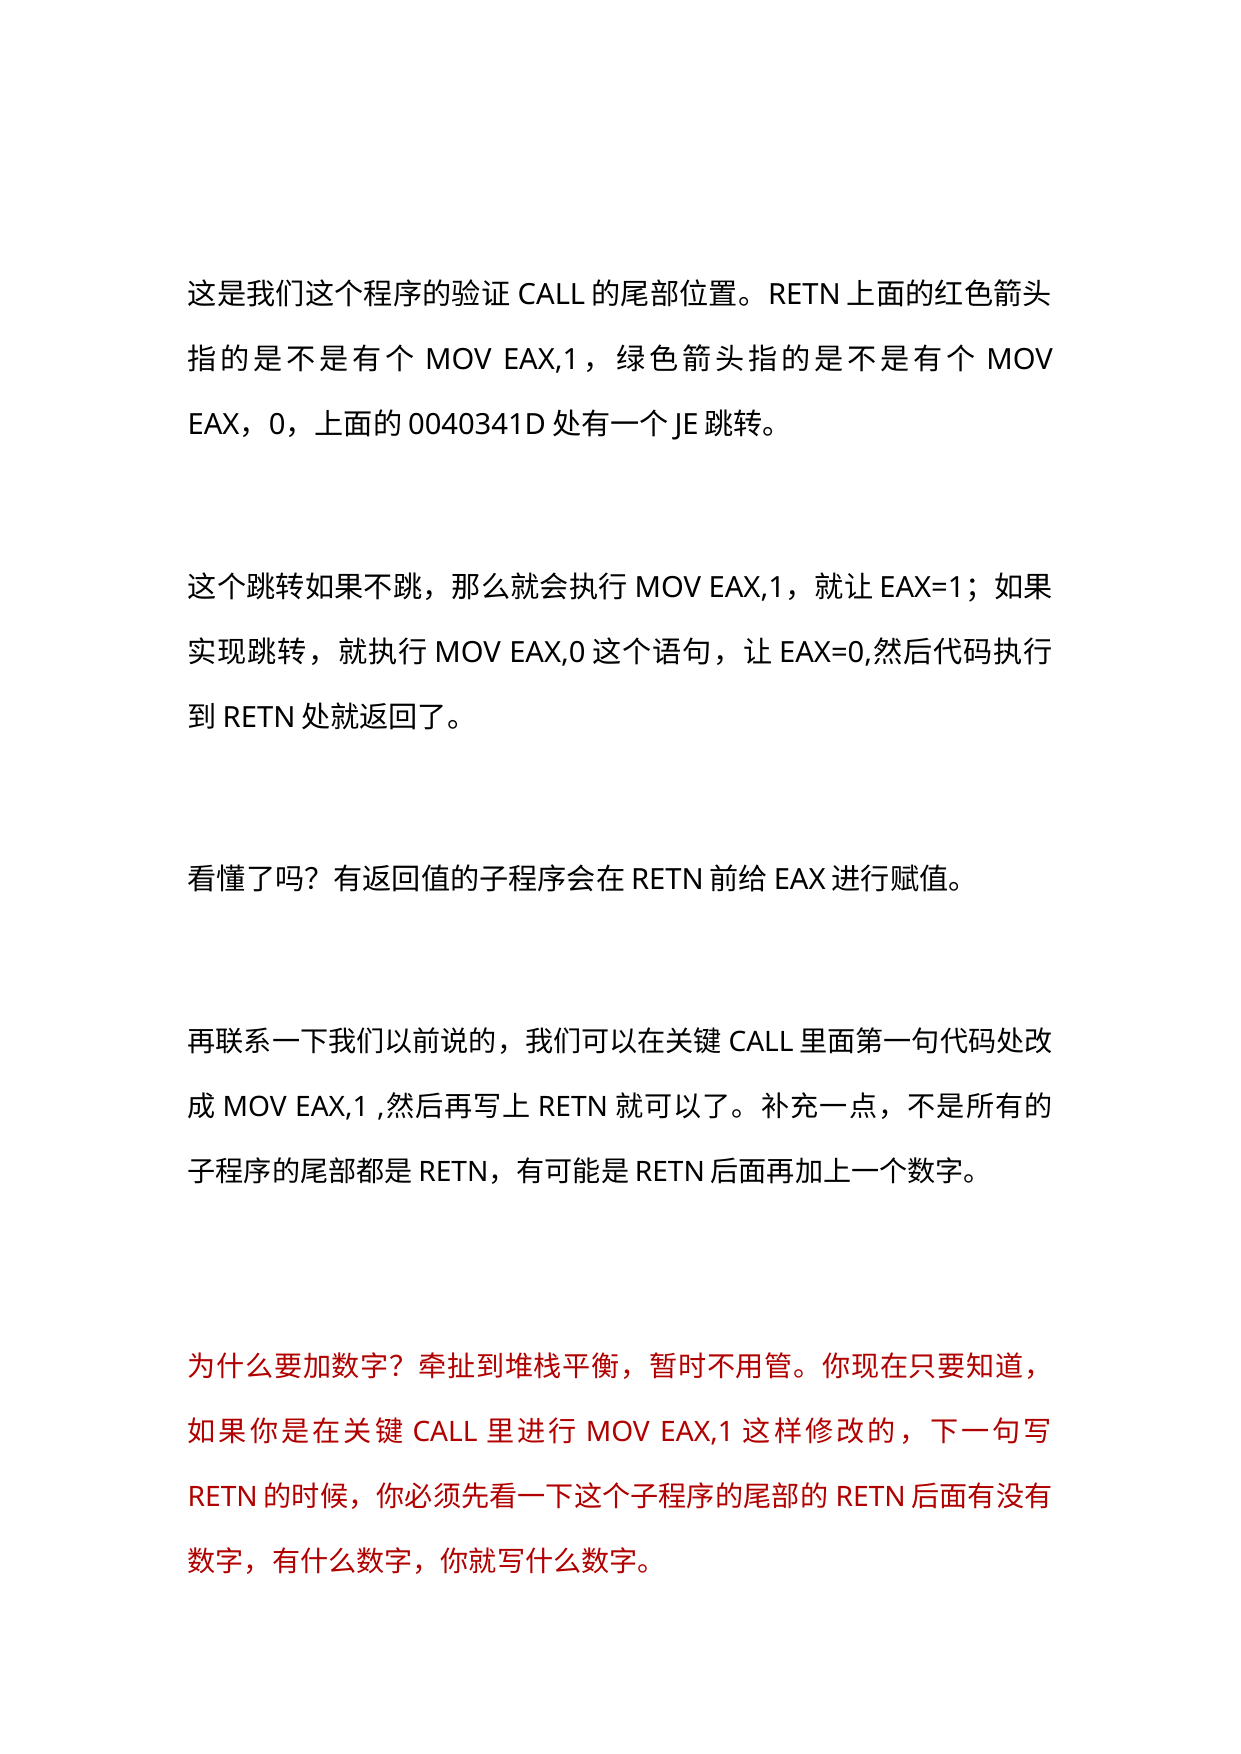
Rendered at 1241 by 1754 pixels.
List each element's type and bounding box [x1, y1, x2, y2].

text [187, 162, 1053, 1592]
